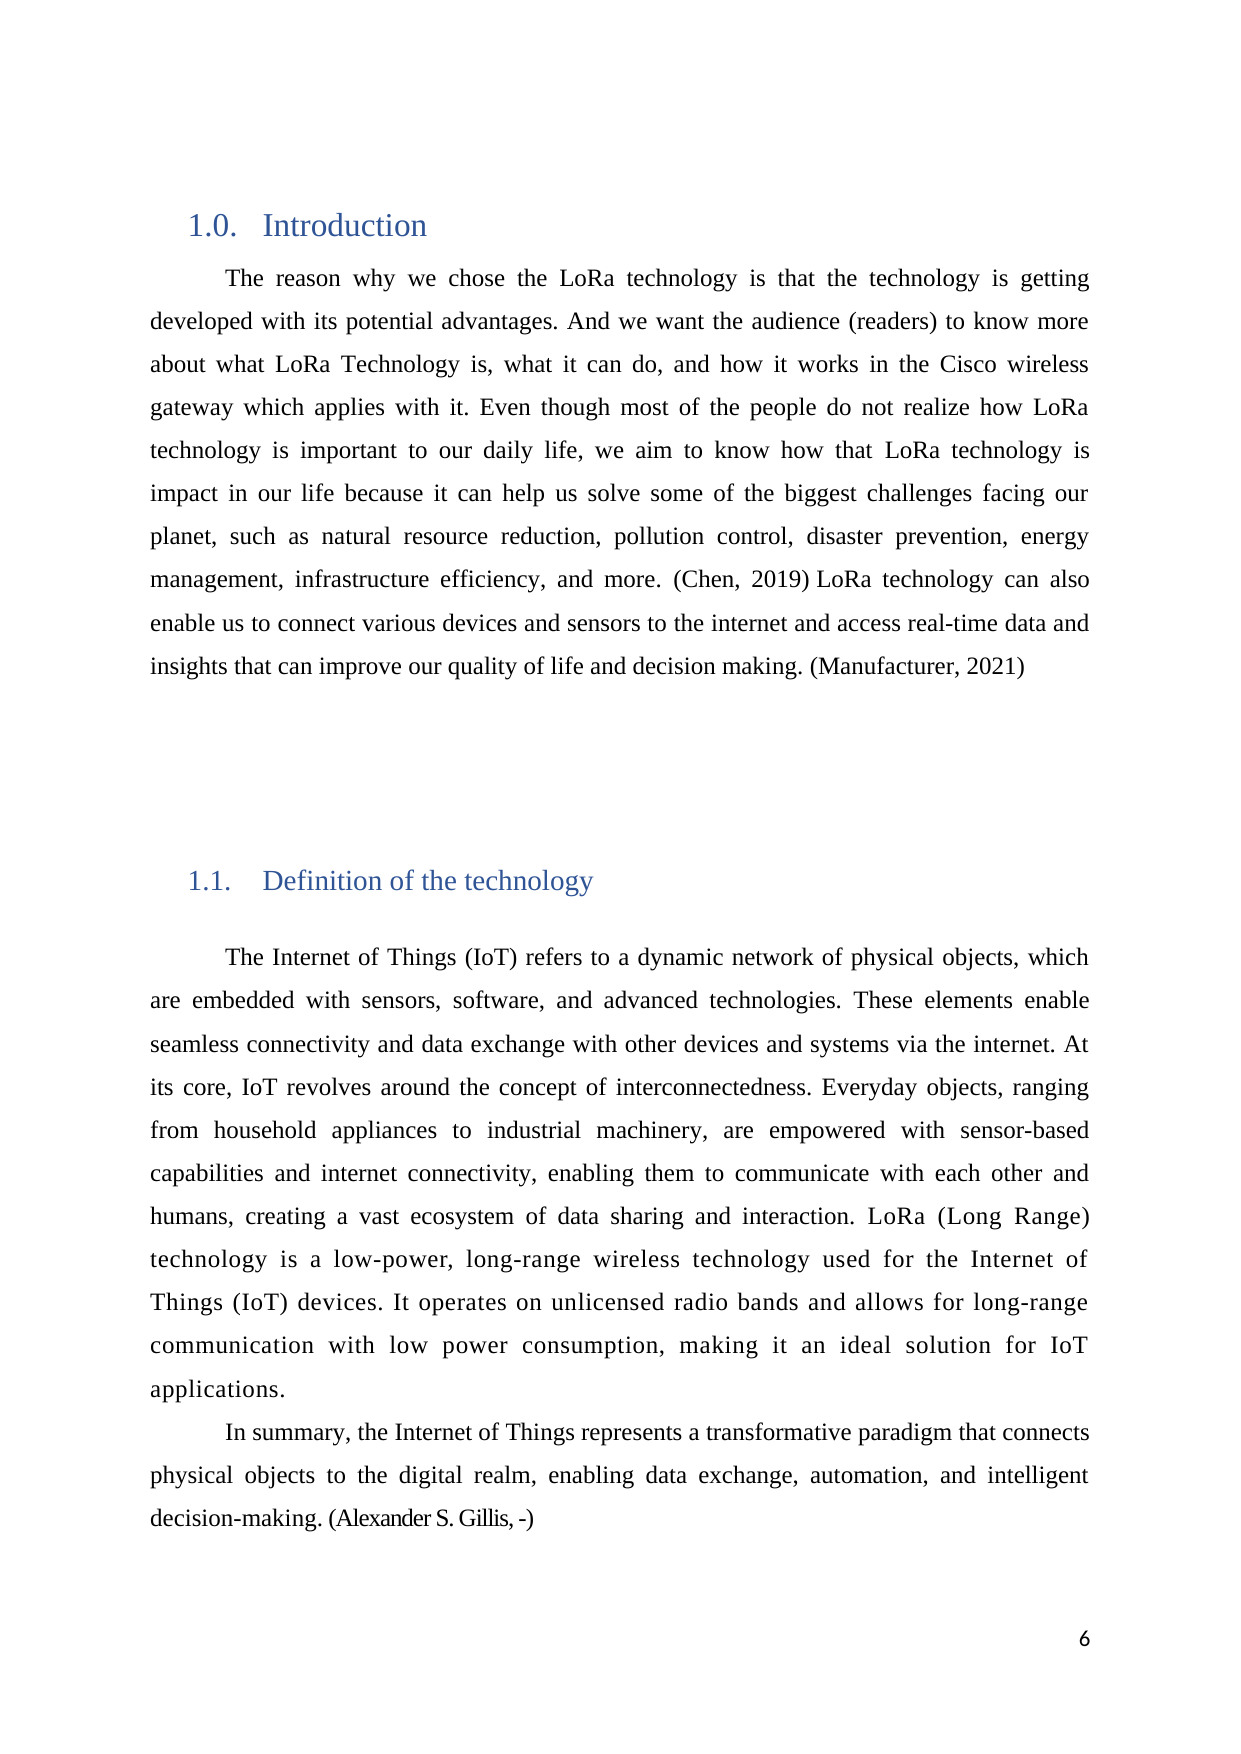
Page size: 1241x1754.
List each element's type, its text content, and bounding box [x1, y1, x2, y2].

subtitle Introduction [187, 205, 1090, 243]
subtitle Definition of the technology [187, 863, 1090, 897]
title The Internet of Things (IoT) refers to a dynamic network of physical objects, which are embedded with sensors, software, and advanced technologies. These elements enable seamless connectivity and data exchange with other devices and systems via the internet. At its core, IoT revolves around the concept of interconnectedness. Everyday objects, ranging from household appliances to industrial machinery, are empowered with sensor-based capabilities and internet connectivity, enabling them to communicate with each other and humans, creating a vast ecosystem of data sharing and interaction. LoRa (Long Range) technology is a low-power, long-range wireless technology used for the Internet of Things (IoT) devices. It operates on unlicensed radio bands and allows for long-range communication with low power consumption, making it an ideal solution for IoT applications. [150, 942, 1090, 1402]
title In summary, the Internet of Things represents a transformative paradigm that connects physical objects to the digital realm, enabling data exchange, automation, and intelligent decision-making. [150, 1417, 1090, 1532]
text The reason why we chose the LoRa technology is that the technology is getting developed with its potential advantages. And we want the audience (readers) to know more about what LoRa Technology is, what it can do, and how it works in the Cisco wireless gateway which applies with it. Even though most of the people do not realize how LoRa technology is important to our daily life, we aim to know how that LoRa technology is impact in our life because it can help us solve some of the biggest challenges facing our planet, such as natural resource reduction, pollution control, disaster prevention, energy management, infrastructure efficiency, and more. LoRa technology can also enable us to connect various devices and sensors to the internet and access real-time data and insights that can improve our quality of life and decision making. [150, 263, 1090, 679]
